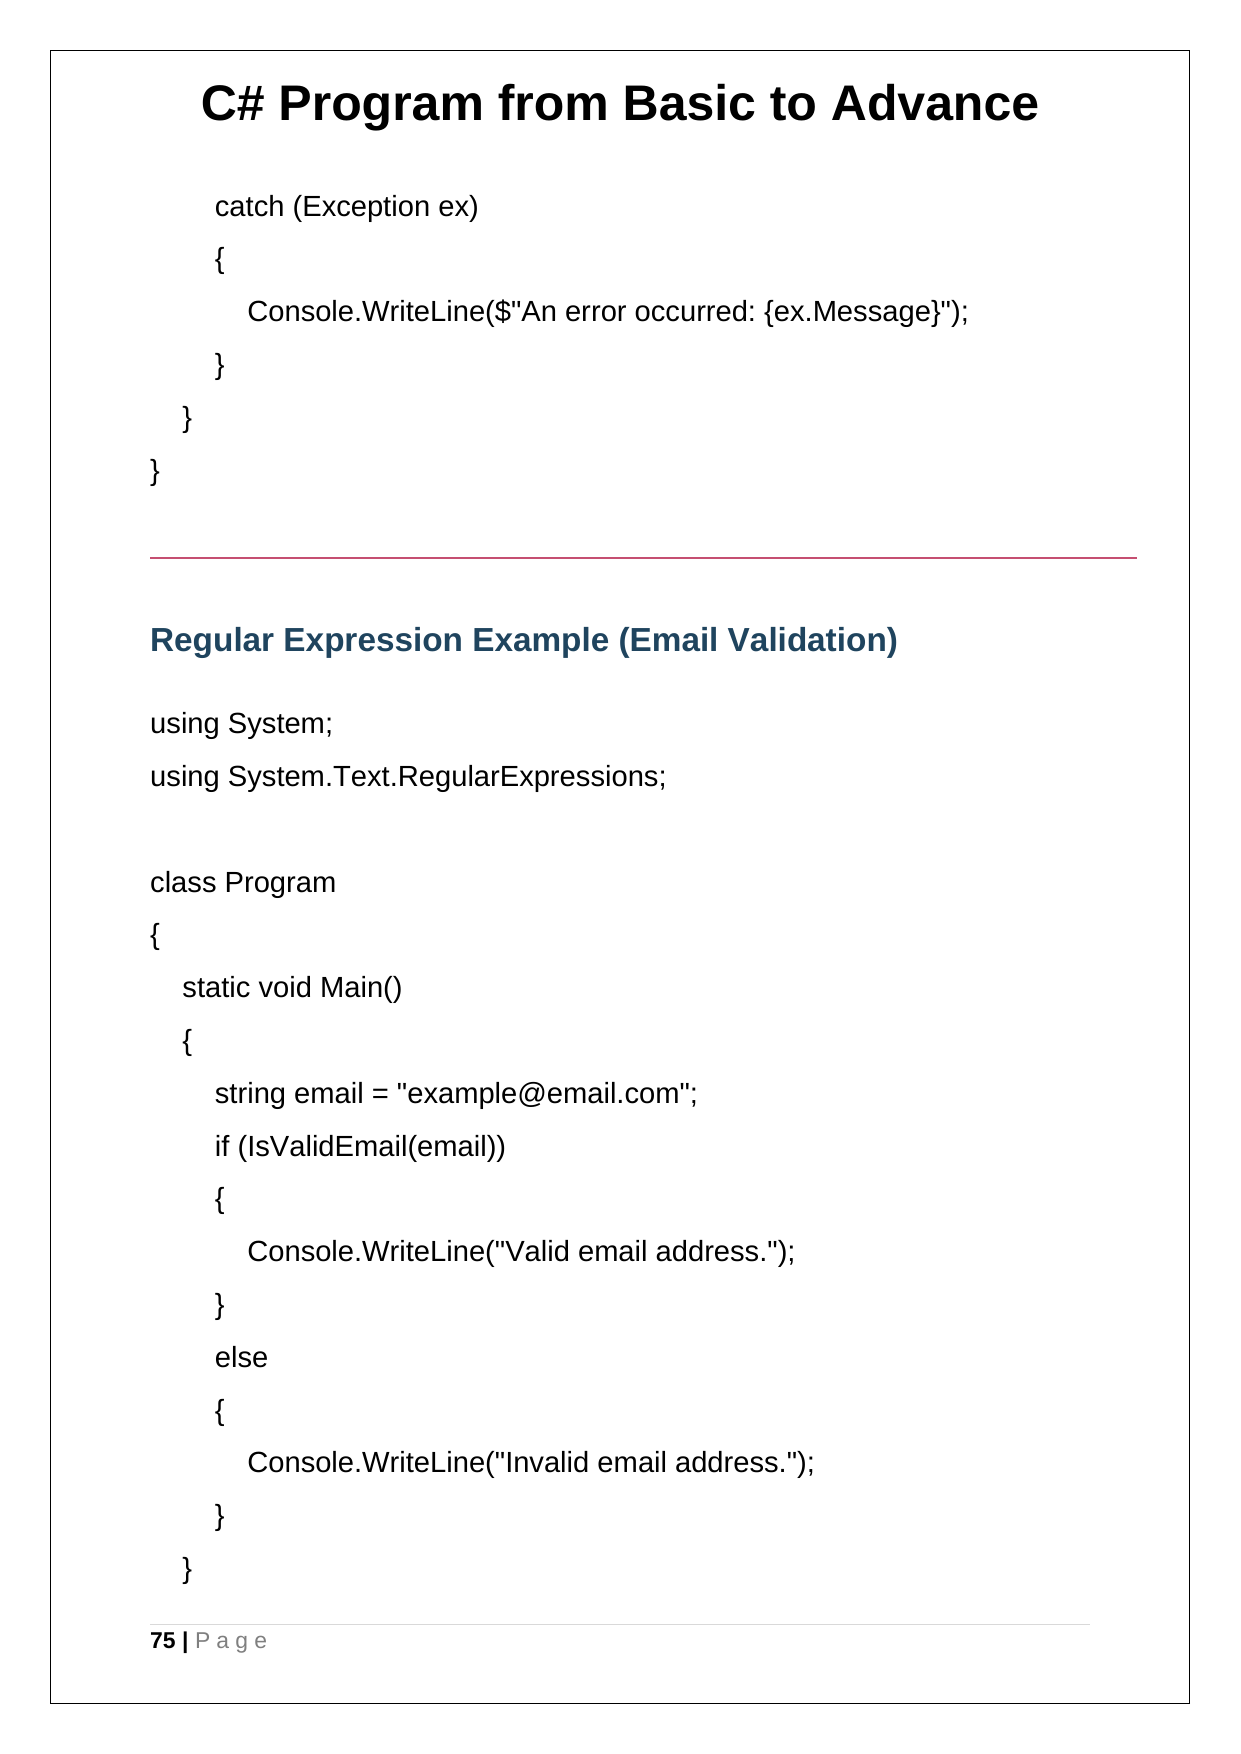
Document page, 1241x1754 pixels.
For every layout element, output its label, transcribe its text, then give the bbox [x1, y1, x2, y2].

text } [150, 400, 1090, 433]
text Console.WriteLine($"An error occurred: {ex.Message}"); [150, 294, 1090, 328]
text { [150, 1393, 1090, 1426]
text } [150, 453, 1090, 486]
text } [150, 1498, 1090, 1532]
text string email = "example@email.com"; [150, 1076, 1090, 1109]
subtitle Regular Expression Example (Email Validation) [150, 619, 1090, 658]
text if (IsValidEmail(email)) [150, 1129, 1090, 1162]
text Console.WriteLine("Invalid email address."); [150, 1446, 1090, 1479]
text { [150, 917, 1090, 951]
text { [150, 1181, 1090, 1215]
text Console.WriteLine("Valid email address."); [150, 1234, 1090, 1268]
text } [150, 1551, 1090, 1585]
text using System; [150, 706, 1090, 740]
text } [150, 1287, 1090, 1321]
text } [150, 347, 1090, 381]
text static void Main() [150, 970, 1090, 1004]
text else [150, 1340, 1090, 1373]
text { [150, 1023, 1090, 1057]
text using System.Text.RegularExpressions; [150, 759, 1090, 792]
text { [150, 242, 1090, 275]
text class Program [150, 864, 1090, 898]
text catch (Exception ex) [150, 189, 1090, 222]
